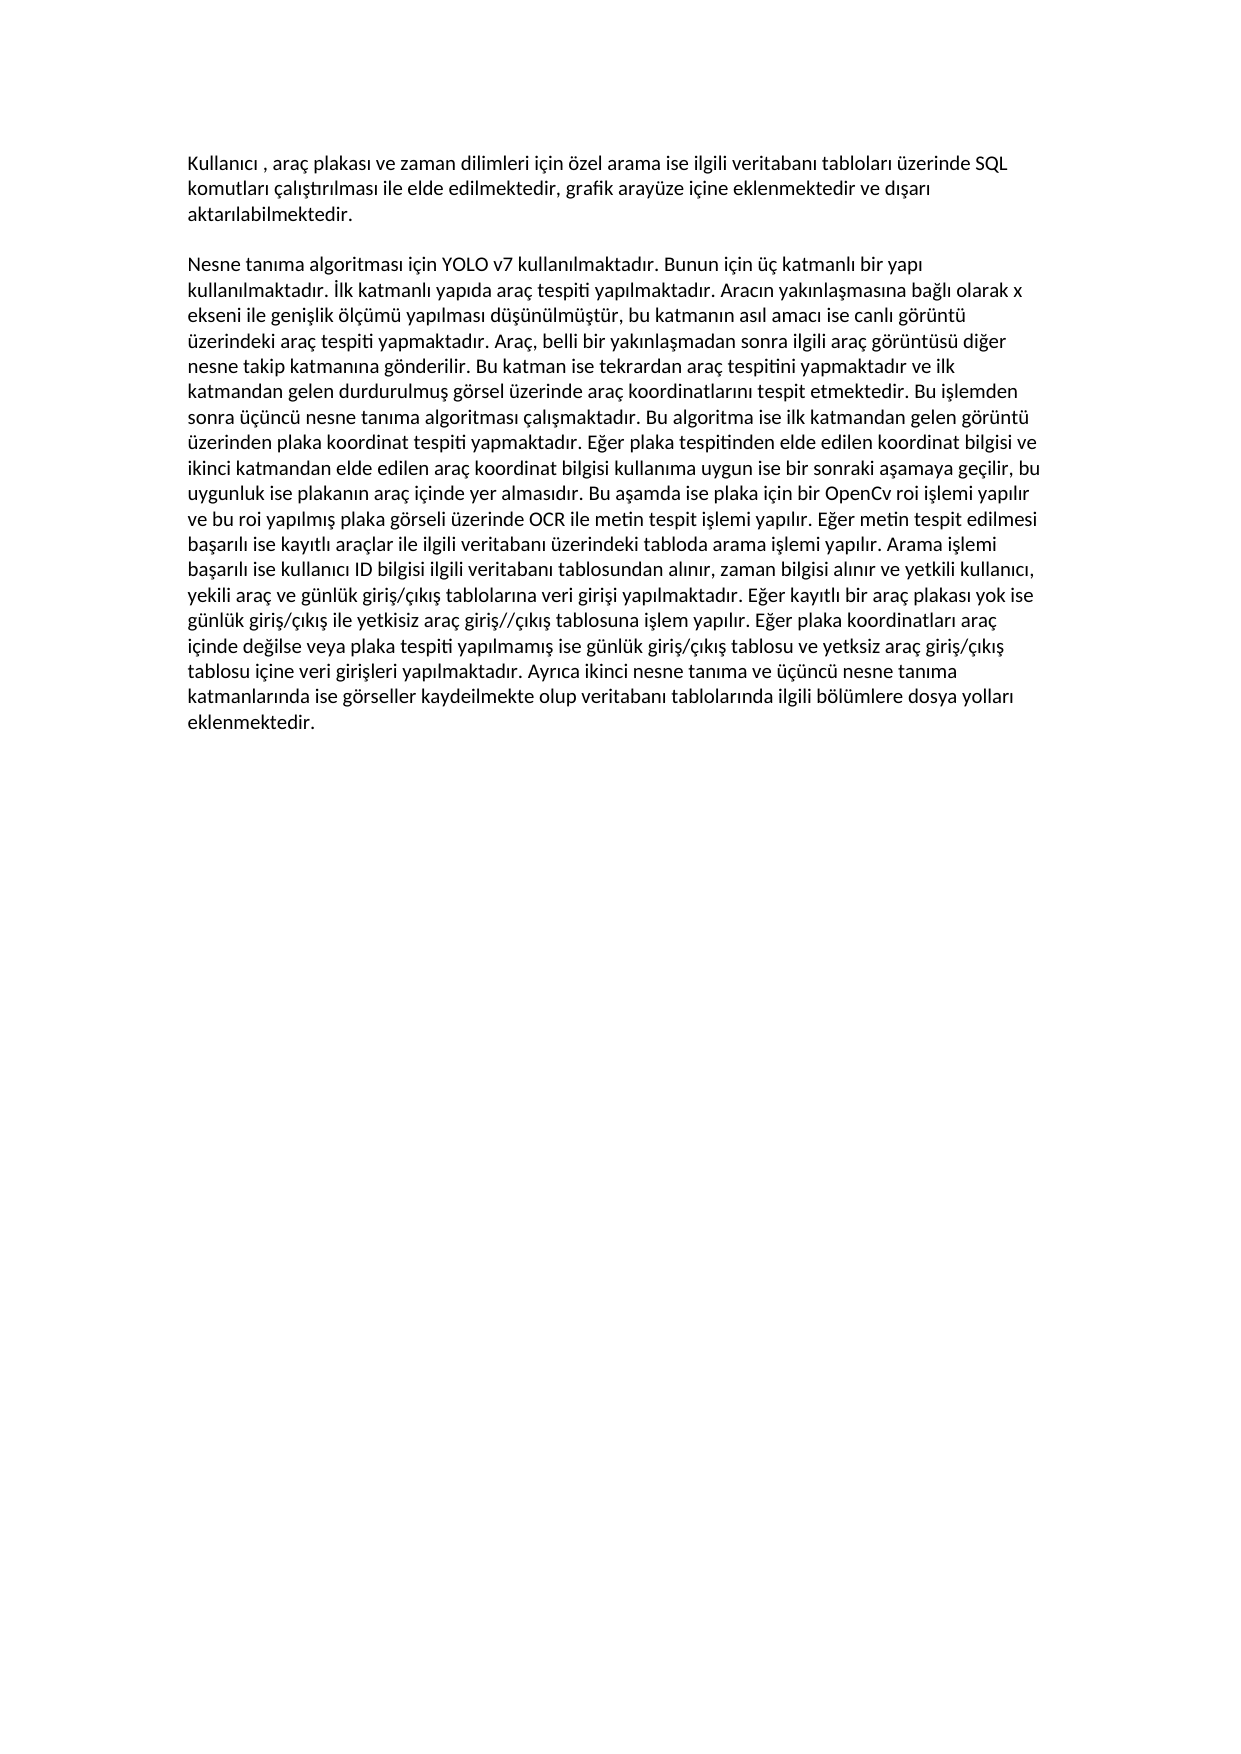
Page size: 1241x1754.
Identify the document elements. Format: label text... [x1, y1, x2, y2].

text Kullanıcı , araç plakası ve zaman dilimleri için özel arama ise ilgili veritabanı tabloları üzerinde SQL komutları çalıştırılması ile elde edilmektedir, grafik arayüze içine eklenmektedir ve dışarı aktarılabilmektedir. [187, 150, 1053, 226]
text Nesne tanıma algoritması için YOLO v7 kullanılmaktadır. Bunun için üç katmanlı bir yapı kullanılmaktadır. İlk katmanlı yapıda araç tespiti yapılmaktadır. Aracın yakınlaşmasına bağlı olarak x ekseni ile genişlik ölçümü yapılması düşünülmüştür, bu katmanın asıl amacı ise canlı görüntü üzerindeki araç tespiti yapmaktadır. Araç, belli bir yakınlaşmadan sonra ilgili araç görüntüsü diğer nesne takip katmanına gönderilir. Bu katman ise tekrardan araç tespitini yapmaktadır ve ilk katmandan gelen durdurulmuş görsel üzerinde araç koordinatlarını tespit etmektedir. Bu işlemden sonra üçüncü nesne tanıma algoritması çalışmaktadır. Bu algoritma ise ilk katmandan gelen görüntü üzerinden plaka koordinat tespiti yapmaktadır. Eğer plaka tespitinden elde edilen koordinat bilgisi ve ikinci katmandan elde edilen araç koordinat bilgisi kullanıma uygun ise bir sonraki aşamaya geçilir, bu uygunluk ise plakanın araç içinde yer almasıdır. Bu aşamda ise plaka için bir OpenCv roi işlemi yapılır ve bu roi yapılmış plaka görseli üzerinde OCR ile metin tespit işlemi yapılır. Eğer metin tespit edilmesi başarılı ise kayıtlı araçlar ile ilgili veritabanı üzerindeki tabloda arama işlemi yapılır. Arama işlemi başarılı ise kullanıcı ID bilgisi ilgili veritabanı tablosundan alınır, zaman bilgisi alınır ve yetkili kullanıcı, yekili araç ve günlük giriş/çıkış tablolarına veri girişi yapılmaktadır. Eğer kayıtlı bir araç plakası yok ise günlük giriş/çıkış ile yetkisiz araç giriş//çıkış tablosuna işlem yapılır. Eğer plaka koordinatları araç içinde değilse veya plaka tespiti yapılmamış ise günlük giriş/çıkış tablosu ve yetksiz araç giriş/çıkış tablosu içine veri girişleri yapılmaktadır. Ayrıca ikinci nesne tanıma ve üçüncü nesne tanıma katmanlarında ise görseller kaydeilmekte olup veritabanı tablolarında ilgili bölümlere dosya yolları eklenmektedir. [187, 252, 1053, 734]
